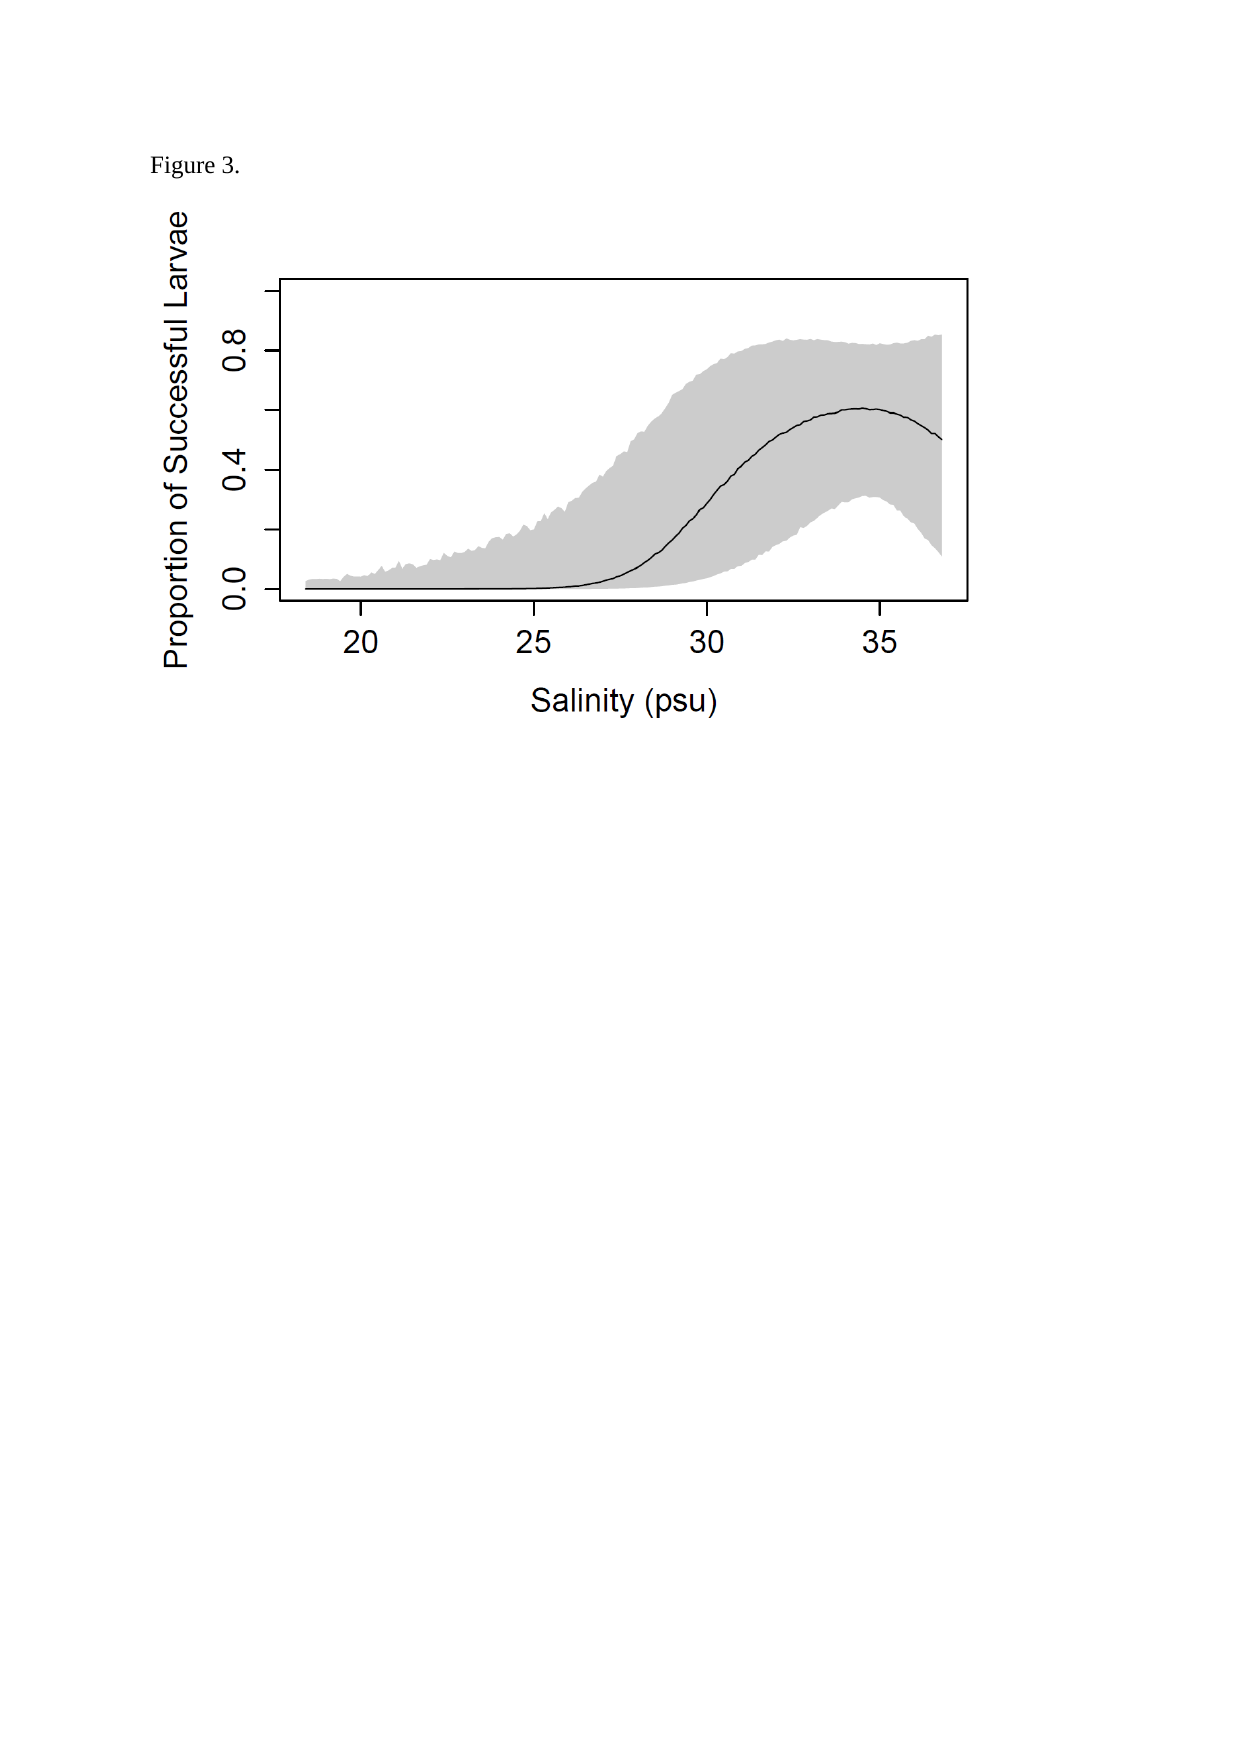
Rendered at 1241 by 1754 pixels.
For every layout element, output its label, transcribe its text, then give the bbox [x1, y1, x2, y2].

text Figure 3. [150, 150, 1090, 179]
picture [161, 208, 988, 722]
